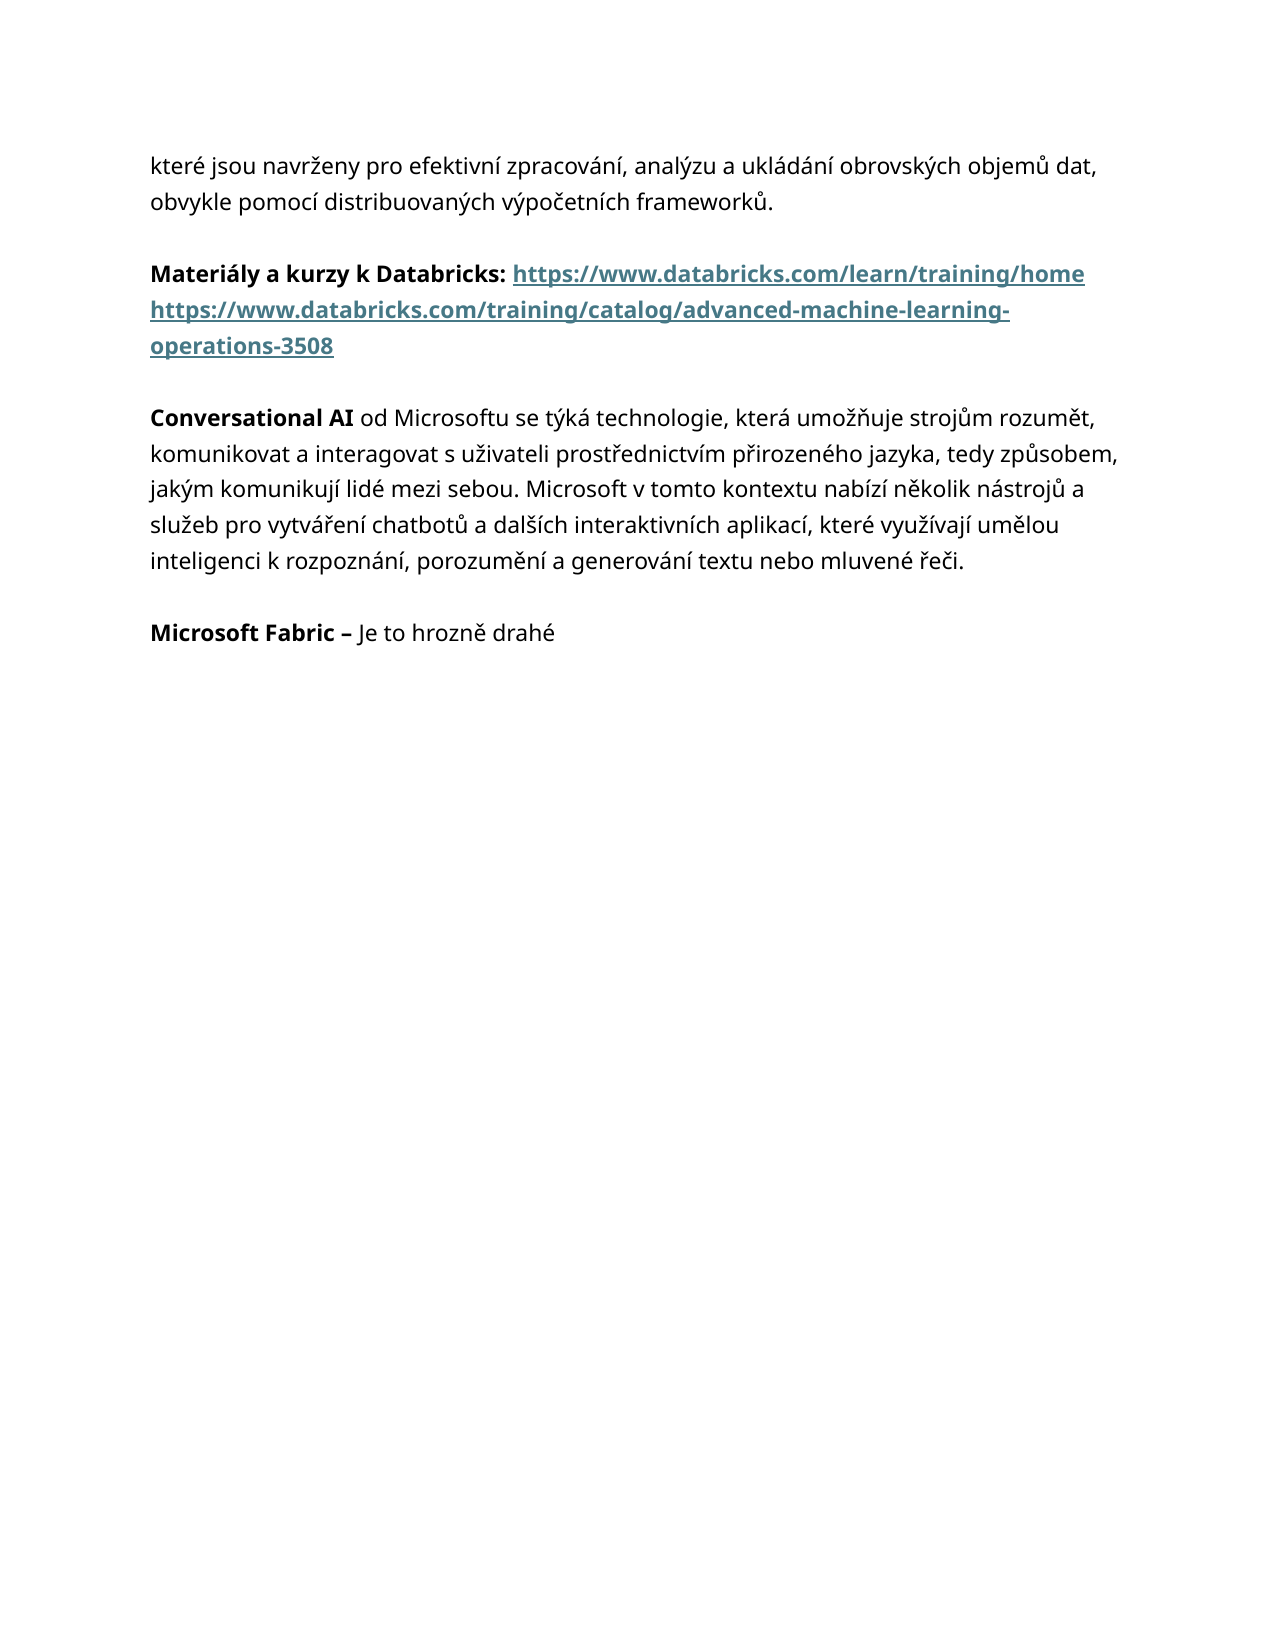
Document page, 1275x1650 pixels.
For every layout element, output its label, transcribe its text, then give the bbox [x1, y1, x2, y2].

text https://www.databricks.com/training/catalog/advanced-machine-learning-operations-3508 [150, 294, 1125, 361]
text Microsoft Fabric – Je to hrozně drahé [150, 617, 1125, 648]
text Conversational AI od Microsoftu se týká technologie, která umožňuje strojům rozumět, komunikovat a interagovat s uživateli prostřednictvím přirozeného jazyka, tedy způsobem, jakým komunikují lidé mezi sebou. Microsoft v tomto kontextu nabízí několik nástrojů a služeb pro vytváření chatbotů a dalších interaktivních aplikací, které využívají umělou inteligenci k rozpoznání, porozumění a generování textu nebo mluvené řeči. [150, 402, 1125, 577]
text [150, 150, 1125, 217]
text Materiály a kurzy k Databricks: https://www.databricks.com/learn/training/home [150, 258, 1125, 289]
